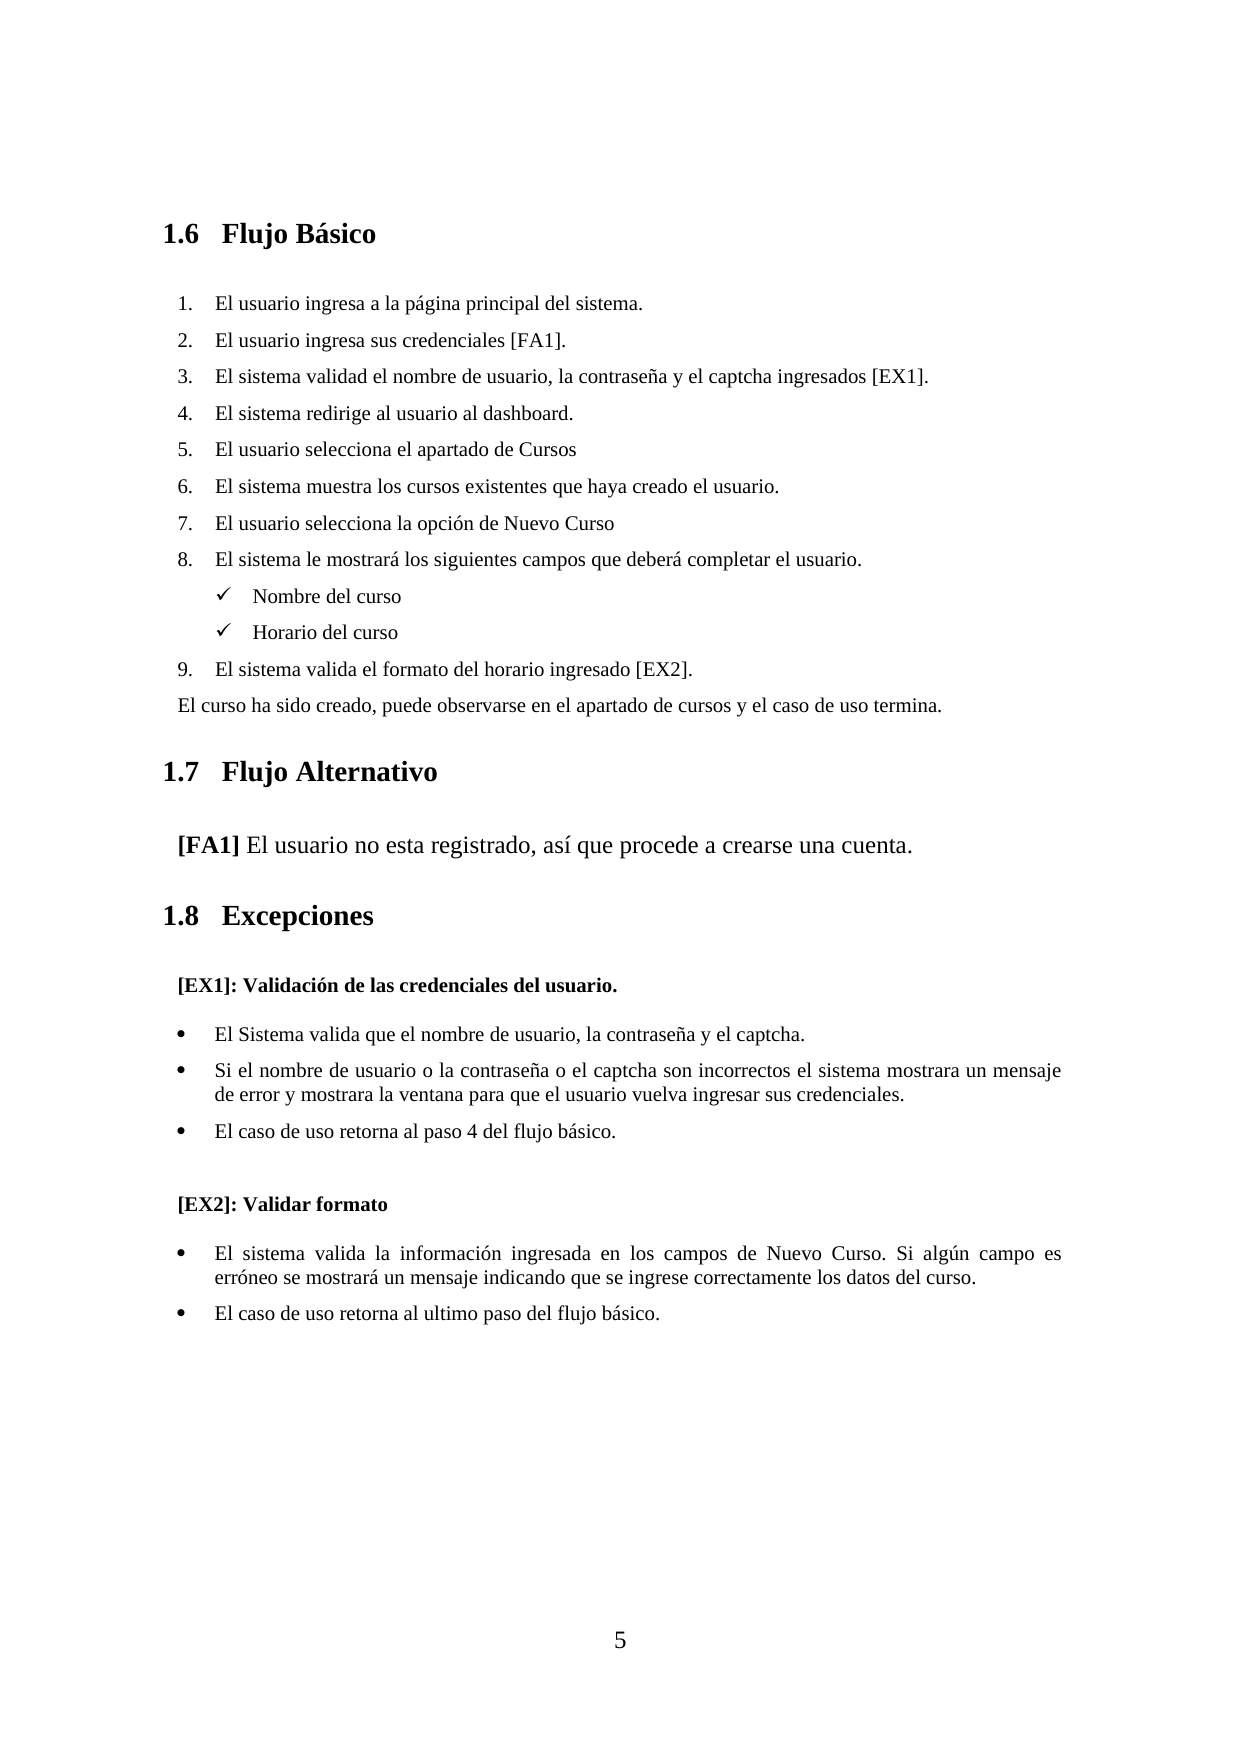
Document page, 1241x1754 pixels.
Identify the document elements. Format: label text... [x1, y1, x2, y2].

list Horario del curso [215, 620, 1063, 644]
list El sistema le mostrará los siguientes campos que deberá completar el usuario. [177, 547, 1063, 571]
text El curso ha sido creado, puede observarse en el apartado de cursos y el caso de uso termina. [177, 693, 1063, 717]
list El sistema valida el formato del horario ingresado [EX2]. [177, 657, 1063, 681]
list El usuario selecciona la opción de Nuevo Curso [177, 511, 1063, 534]
subtitle Flujo Alternativo [162, 754, 1063, 788]
list El sistema muestra los cursos existentes que haya creado el usuario. [177, 474, 1063, 498]
list El usuario ingresa sus credenciales [FA1]. [177, 328, 1063, 352]
list El Sistema valida que el nombre de usuario, la contraseña y el captcha. [177, 1022, 1063, 1046]
list El sistema validad el nombre de usuario, la contraseña y el captcha ingresados [EX1]. [177, 364, 1063, 388]
list Si el nombre de usuario o la contraseña o el captcha son incorrectos el sistema mostrara un mensaje de error y mostrara la ventana para que el usuario vuelva ingresar sus credenciales. [177, 1058, 1063, 1106]
subtitle Excepciones [162, 898, 1063, 931]
list El usuario ingresa a la página principal del sistema. [177, 291, 1063, 315]
list El usuario selecciona el apartado de Cursos [177, 437, 1063, 461]
list El sistema valida la información ingresada en los campos de Nuevo Curso. Si algún campo es erróneo se mostrará un mensaje indicando que se ingrese correctamente los datos del curso. [177, 1241, 1063, 1289]
subtitle Flujo Básico [162, 216, 1063, 249]
list El caso de uso retorna al ultimo paso del flujo básico. [177, 1301, 1063, 1325]
text [EX1]: Validación de las credenciales del usuario. [177, 973, 1063, 997]
list El sistema redirige al usuario al dashboard. [177, 401, 1063, 425]
text [FA1] El usuario no esta registrado, así que procede a crearse una cuenta. [177, 830, 1063, 858]
list El caso de uso retorna al paso 4 del flujo básico. [177, 1119, 1063, 1143]
list Nombre del curso [215, 584, 1063, 608]
text [EX2]: Validar formato [177, 1192, 1063, 1216]
